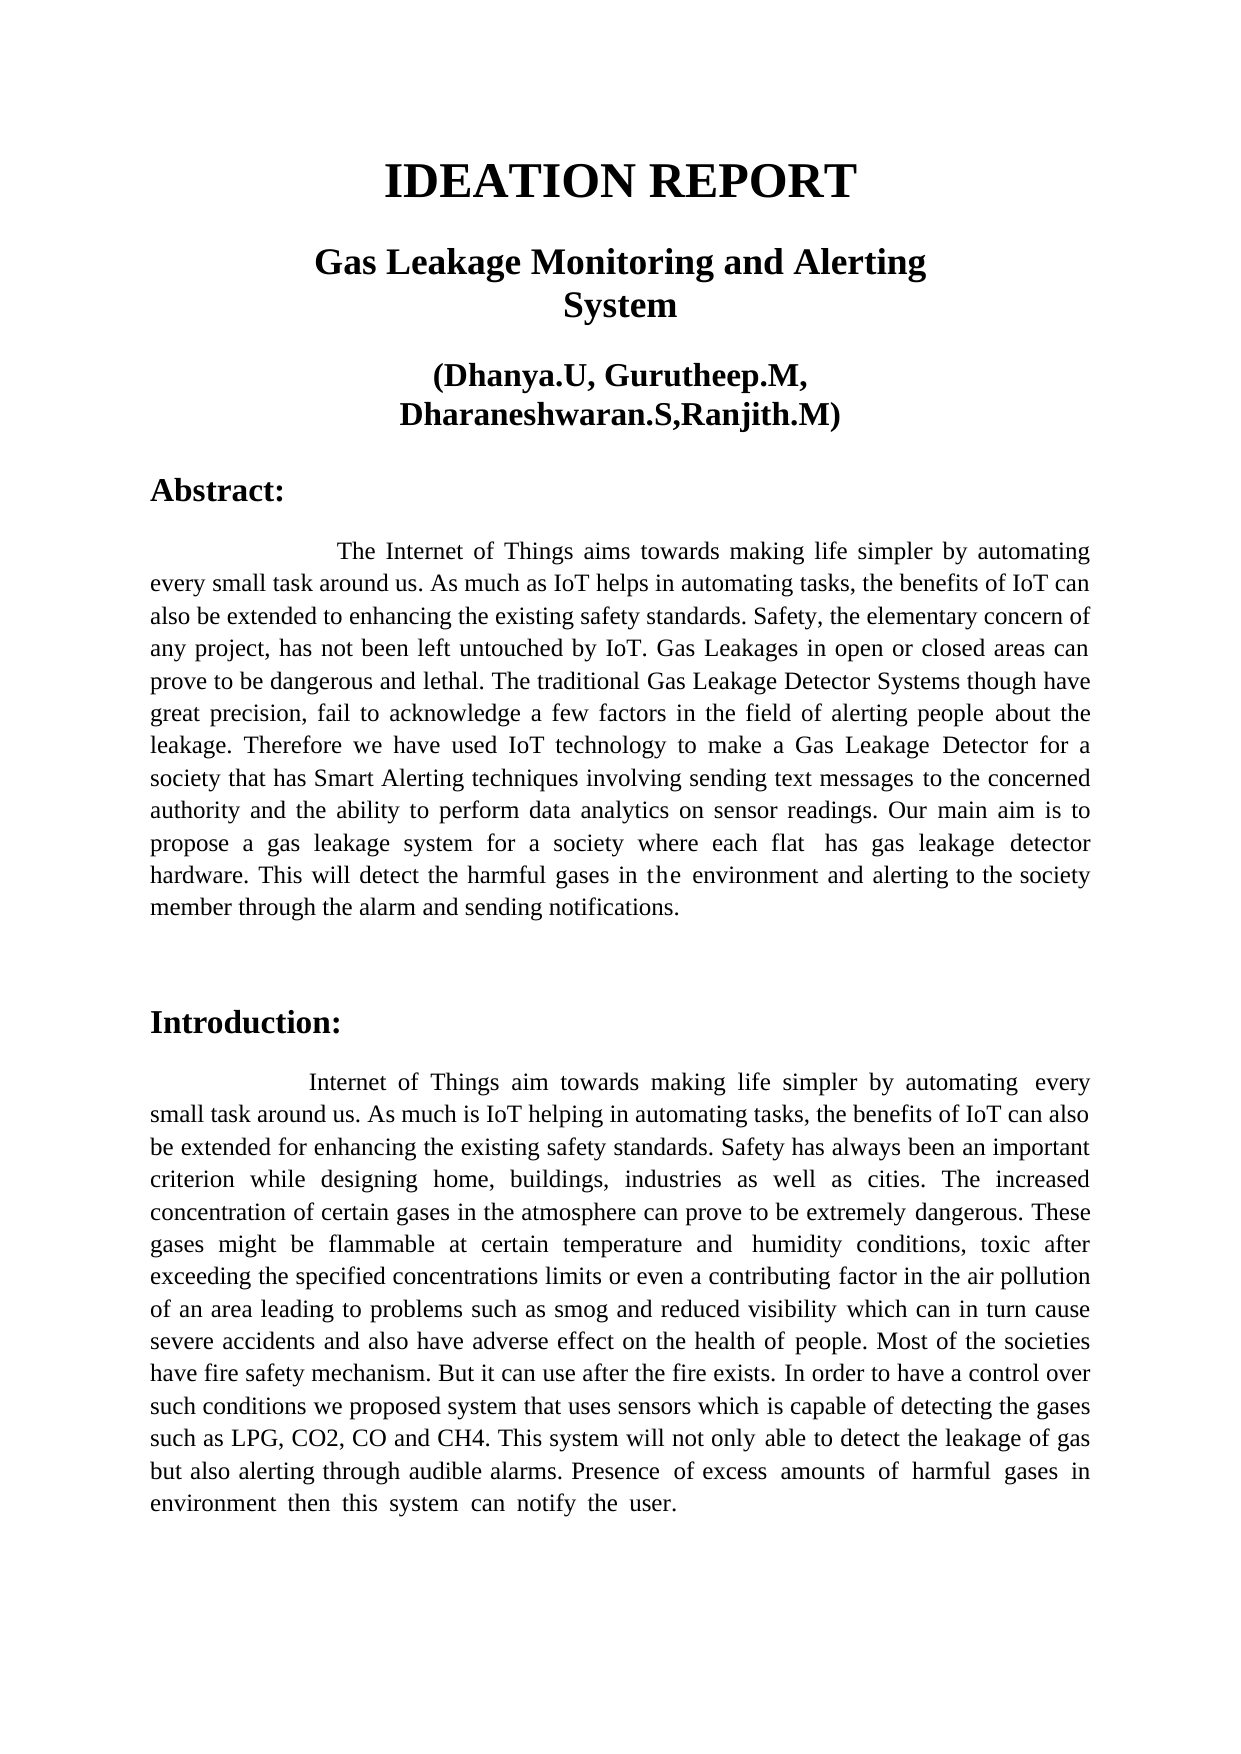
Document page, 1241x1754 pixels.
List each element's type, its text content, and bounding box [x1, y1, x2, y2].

subtitle Introduction: [150, 1002, 1103, 1040]
title IDEATION REPORT [270, 150, 971, 209]
subtitle Abstract: [150, 471, 1103, 509]
text (Dhanya.U, Gurutheep.M, Dharaneshwaran.S,Ranjith.M) [270, 356, 971, 432]
text Gas Leakage Monitoring and Alerting System [270, 239, 971, 325]
text Internet of Things aim towards making life simpler by automating every small task around us. As much is IoT helping in automating tasks, the benefits of IoT can also be extended for enhancing the existing safety standards. Safety has always been an important criterion while designing home, buildings, industries as well as cities. The increased concentration of certain gases in the atmosphere can prove to be extremely dangerous. These gases might be flammable at certain temperature and humidity conditions, toxic after exceeding the specified concentrations limits or even a contributing factor in the air pollution of an area leading to problems such as smog and reduced visibility which can in turn cause severe accidents and also have adverse effect on the health of people. Most of the societies have fire safety mechanism. But it can use after the fire exists. In order to have a control over such conditions we proposed system that uses sensors which is capable of detecting the gases such as LPG, CO2, CO and CH4. This system will not only able to detect the leakage of gas but also alerting through audible alarms. Presence of excess amounts of harmful gases in environment then this system can notify the user. [150, 1067, 1091, 1517]
text The Internet of Things aims towards making life simpler by automating every small task around us. As much as IoT helps in automating tasks, the benefits of IoT can also be extended to enhancing the existing safety standards. Safety, the elementary concern of any project, has not been left untouched by IoT. Gas Leakages in open or closed areas can prove to be dangerous and lethal. The traditional Gas Leakage Detector Systems though have great precision, fail to acknowledge a few factors in the field of alerting people about the leakage. Therefore we have used IoT technology to make a Gas Leakage Detector for a society that has Smart Alerting techniques involving sending text messages to the concerned authority and the ability to perform data analytics on sensor readings. Our main aim is to propose a gas leakage system for a society where each flat has gas leakage detector hardware. This will detect the harmful gases in the environment and alerting to the society member through the alarm and sending notifications. [150, 536, 1091, 921]
